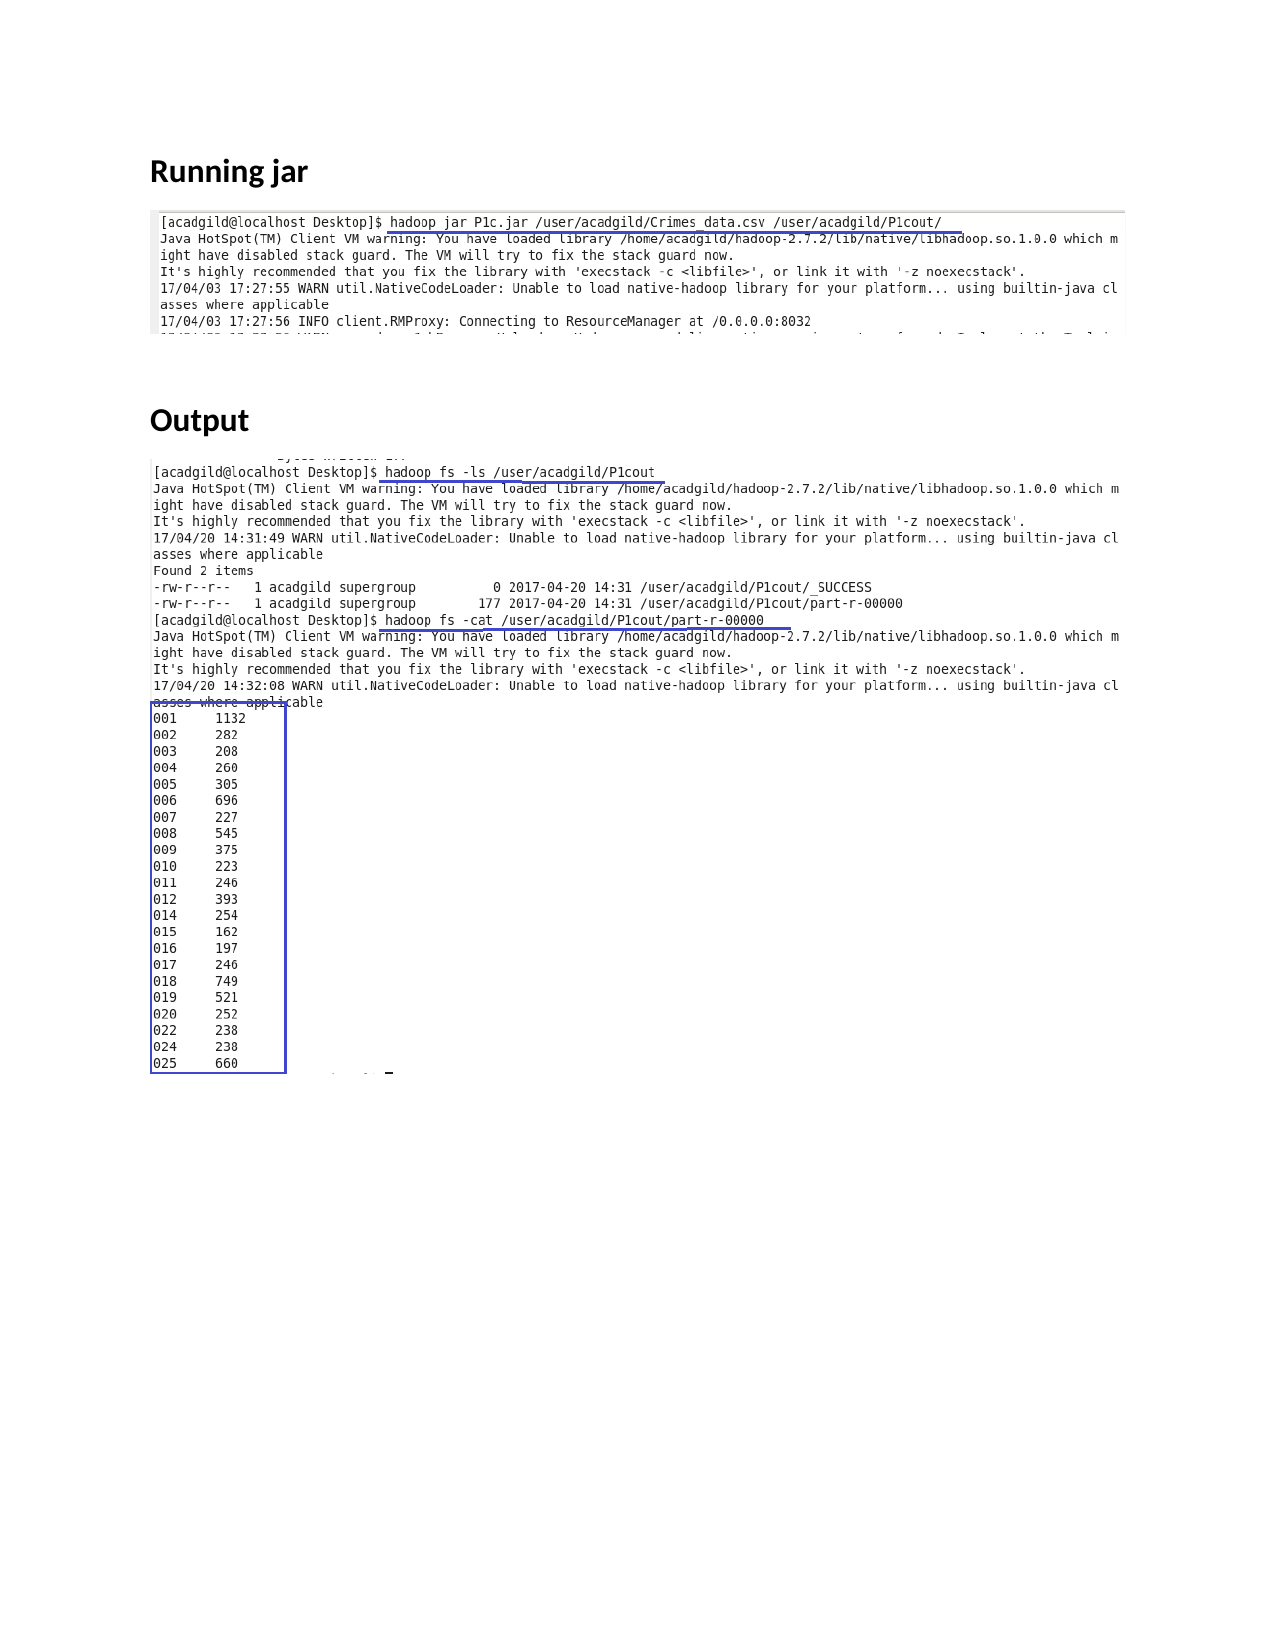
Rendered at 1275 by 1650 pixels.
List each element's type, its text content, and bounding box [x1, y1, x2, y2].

picture [150, 210, 1125, 334]
text Output [150, 399, 1125, 439]
text Running jar [150, 150, 1125, 191]
picture [150, 459, 1125, 1074]
